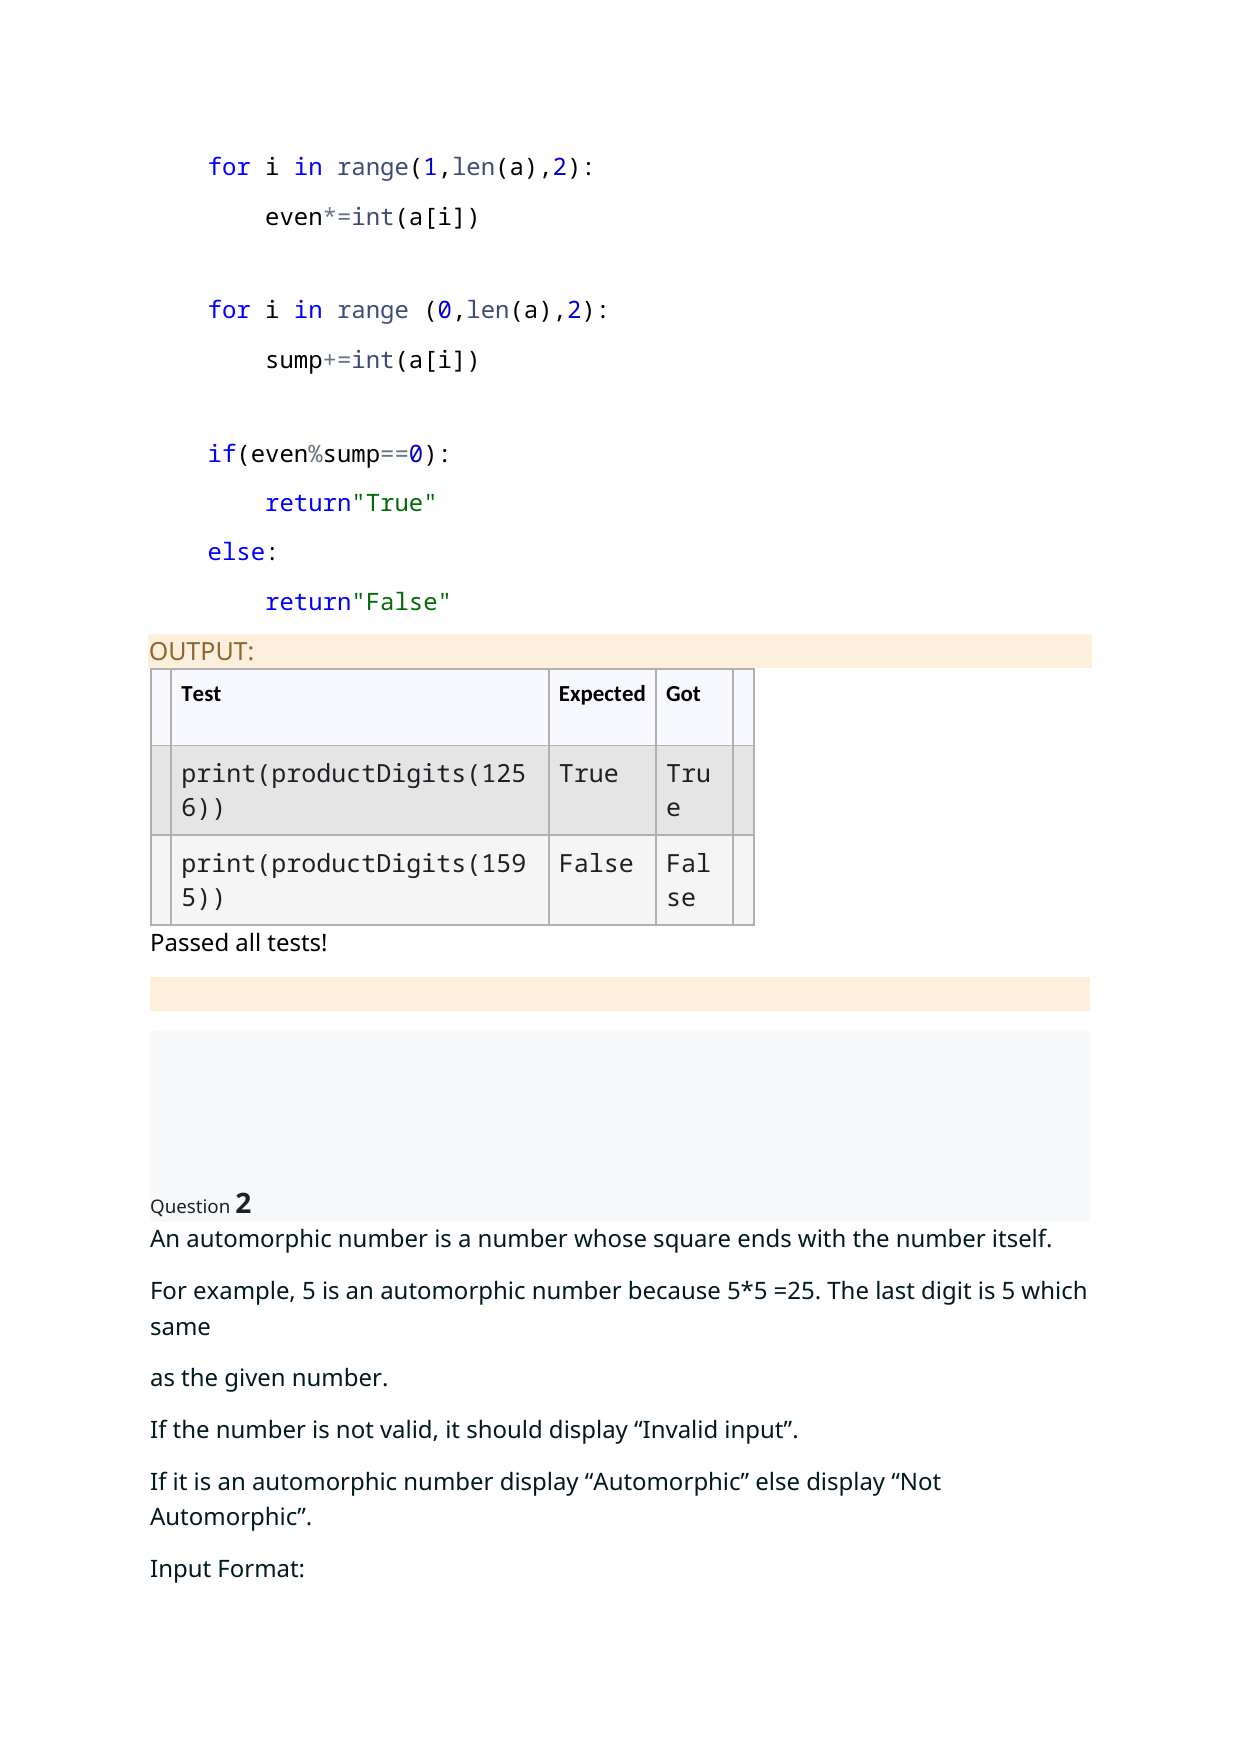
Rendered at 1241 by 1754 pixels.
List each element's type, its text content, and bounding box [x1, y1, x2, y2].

text return"True" [150, 486, 1090, 518]
table_cell [734, 836, 753, 924]
subtitle Question 2 [150, 1184, 1090, 1222]
text even*=int(a[i]) [150, 199, 1090, 232]
table_cell print(productDigits(1595)) [172, 836, 548, 924]
table_cell False [657, 836, 732, 924]
table_cell False [550, 836, 655, 924]
table_header Test [172, 670, 548, 744]
table_header Got [657, 670, 732, 744]
subtitle OUTPUT: [148, 634, 1092, 668]
text sump+=int(a[i]) [150, 343, 1090, 375]
text for i in range (0,len(a),2): [150, 293, 1090, 326]
table_cell [152, 836, 170, 924]
table_header Expected [550, 670, 655, 744]
text if(even%sump==0): [150, 437, 1090, 469]
table_cell print(productDigits(1256)) [172, 746, 548, 834]
table_header [152, 670, 170, 744]
text for i in range(1,len(a),2): [150, 150, 1090, 183]
table_cell True [550, 746, 655, 834]
table_cell True [657, 746, 732, 834]
table_cell [734, 746, 753, 834]
text return"False" [150, 584, 1090, 617]
table_cell [152, 746, 170, 834]
text else: [150, 535, 1090, 568]
table_header [734, 670, 753, 744]
